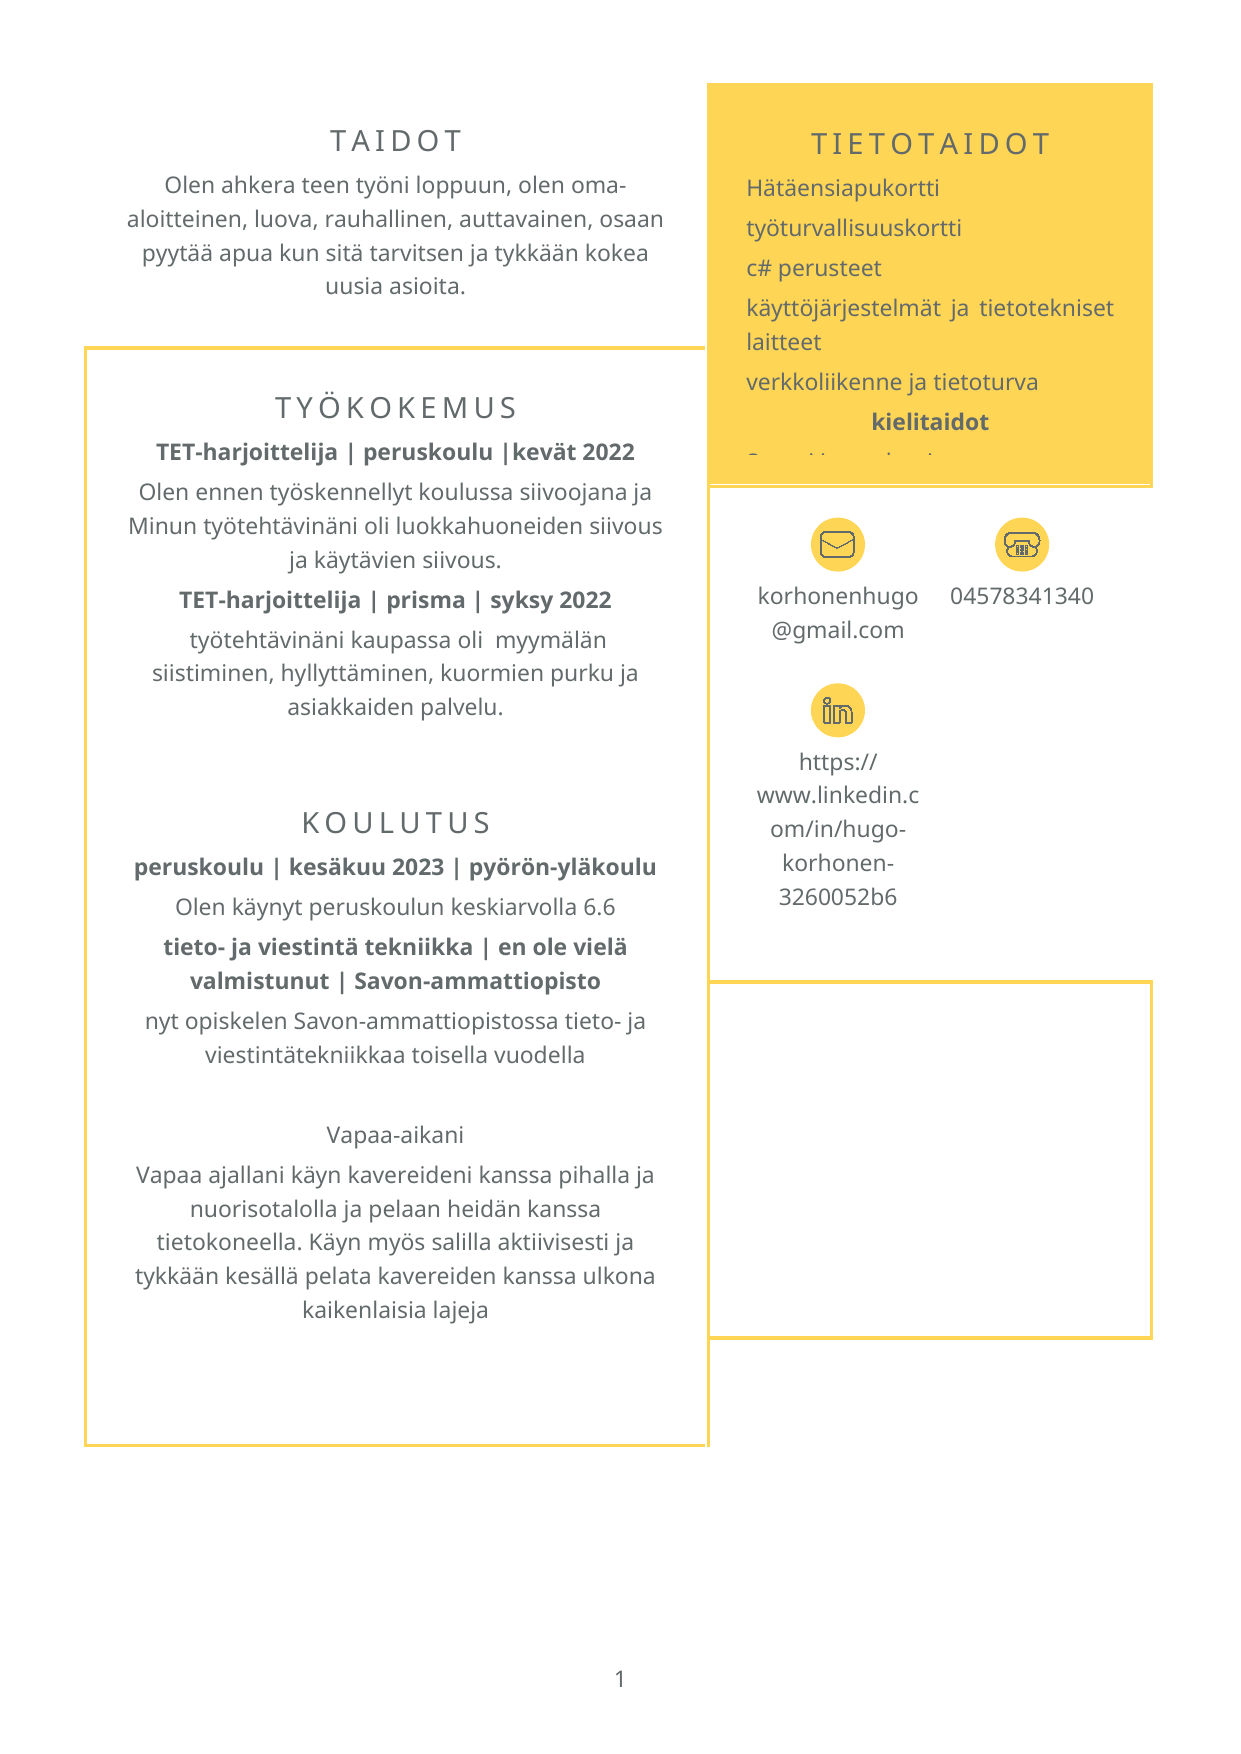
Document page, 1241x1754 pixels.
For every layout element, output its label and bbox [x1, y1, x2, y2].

table_header [83, 83, 707, 1447]
table_header [710, 83, 1158, 1447]
